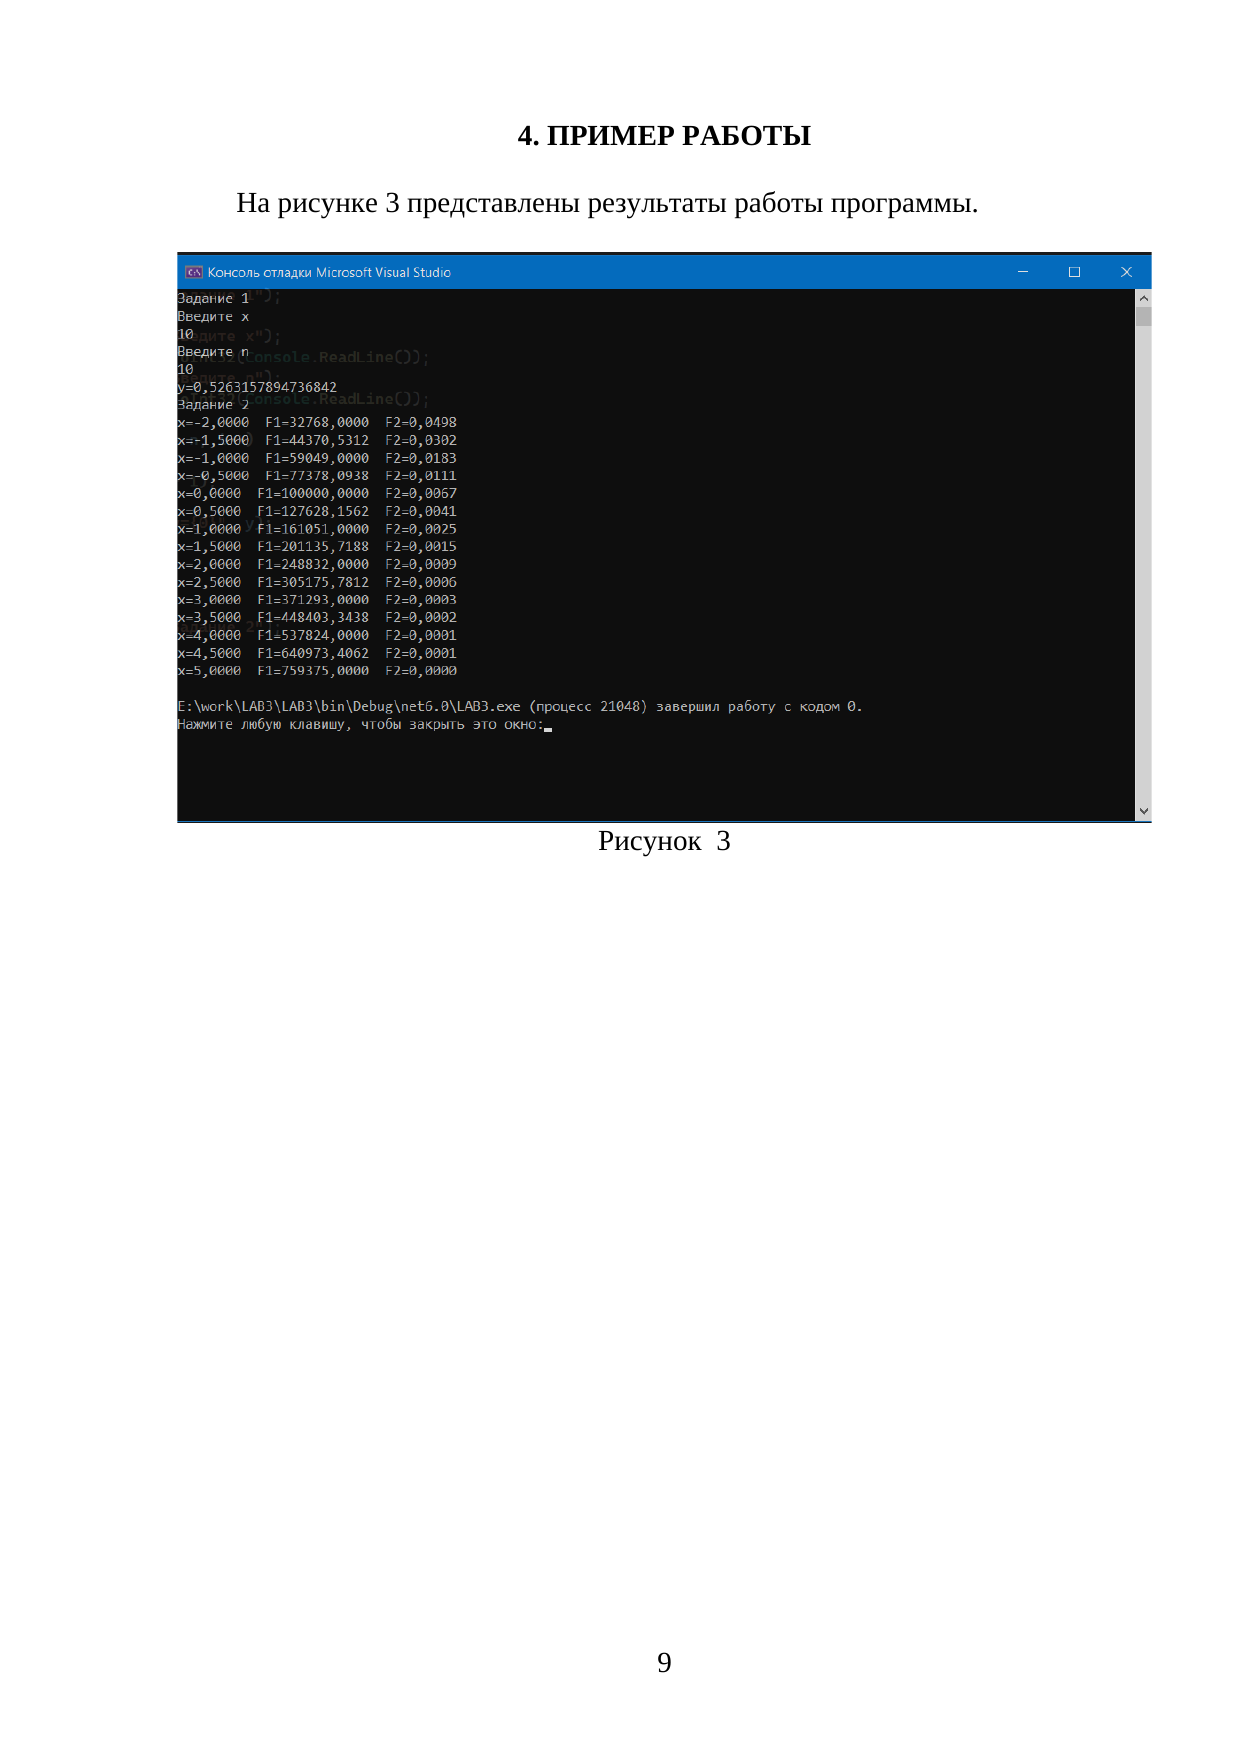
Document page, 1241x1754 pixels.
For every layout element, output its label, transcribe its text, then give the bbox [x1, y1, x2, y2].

text Рисунок 3 [177, 823, 1152, 856]
picture [177, 252, 1152, 823]
text На рисунке 3 представлены результаты работы программы. [177, 185, 1152, 219]
text 4. ПРИМЕР РАБОТЫ [177, 118, 1152, 152]
